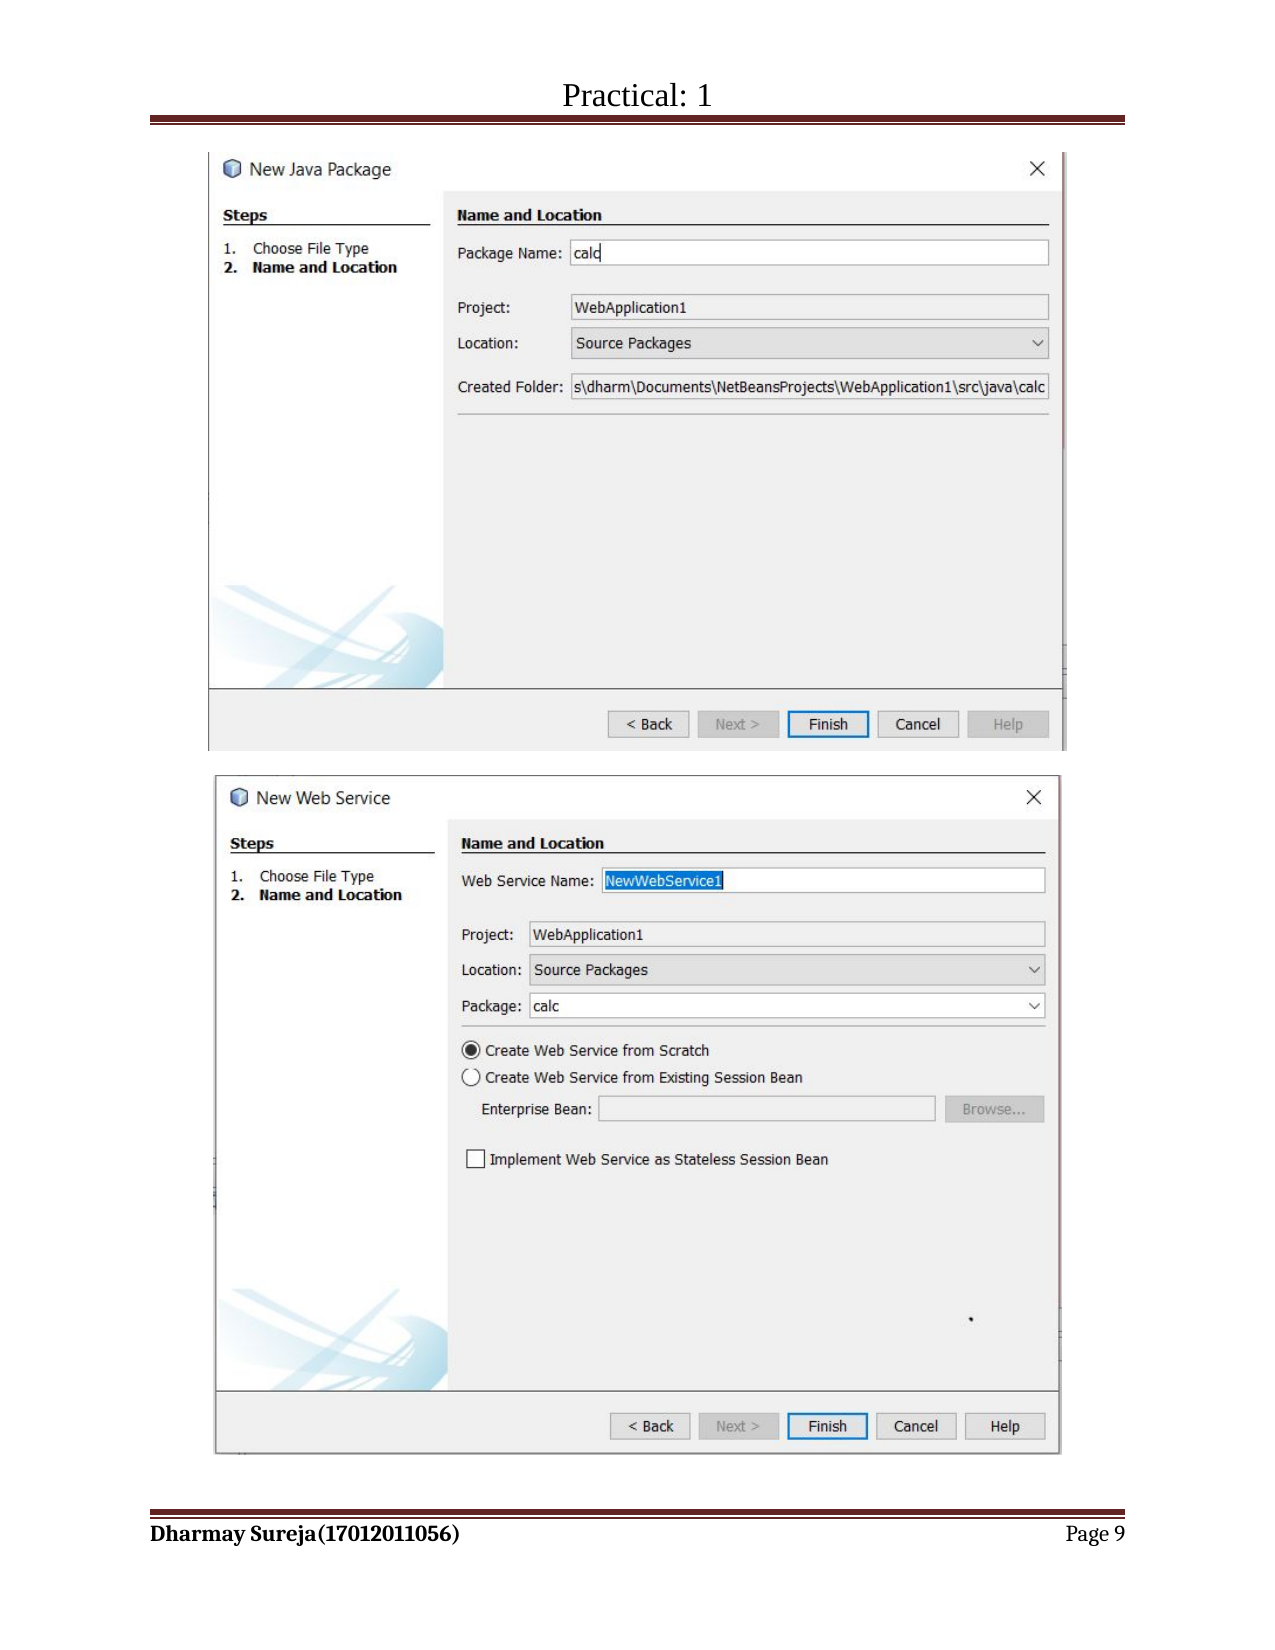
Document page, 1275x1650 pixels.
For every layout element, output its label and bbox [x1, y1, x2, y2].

picture [208, 152, 1067, 751]
picture [213, 775, 1062, 1455]
